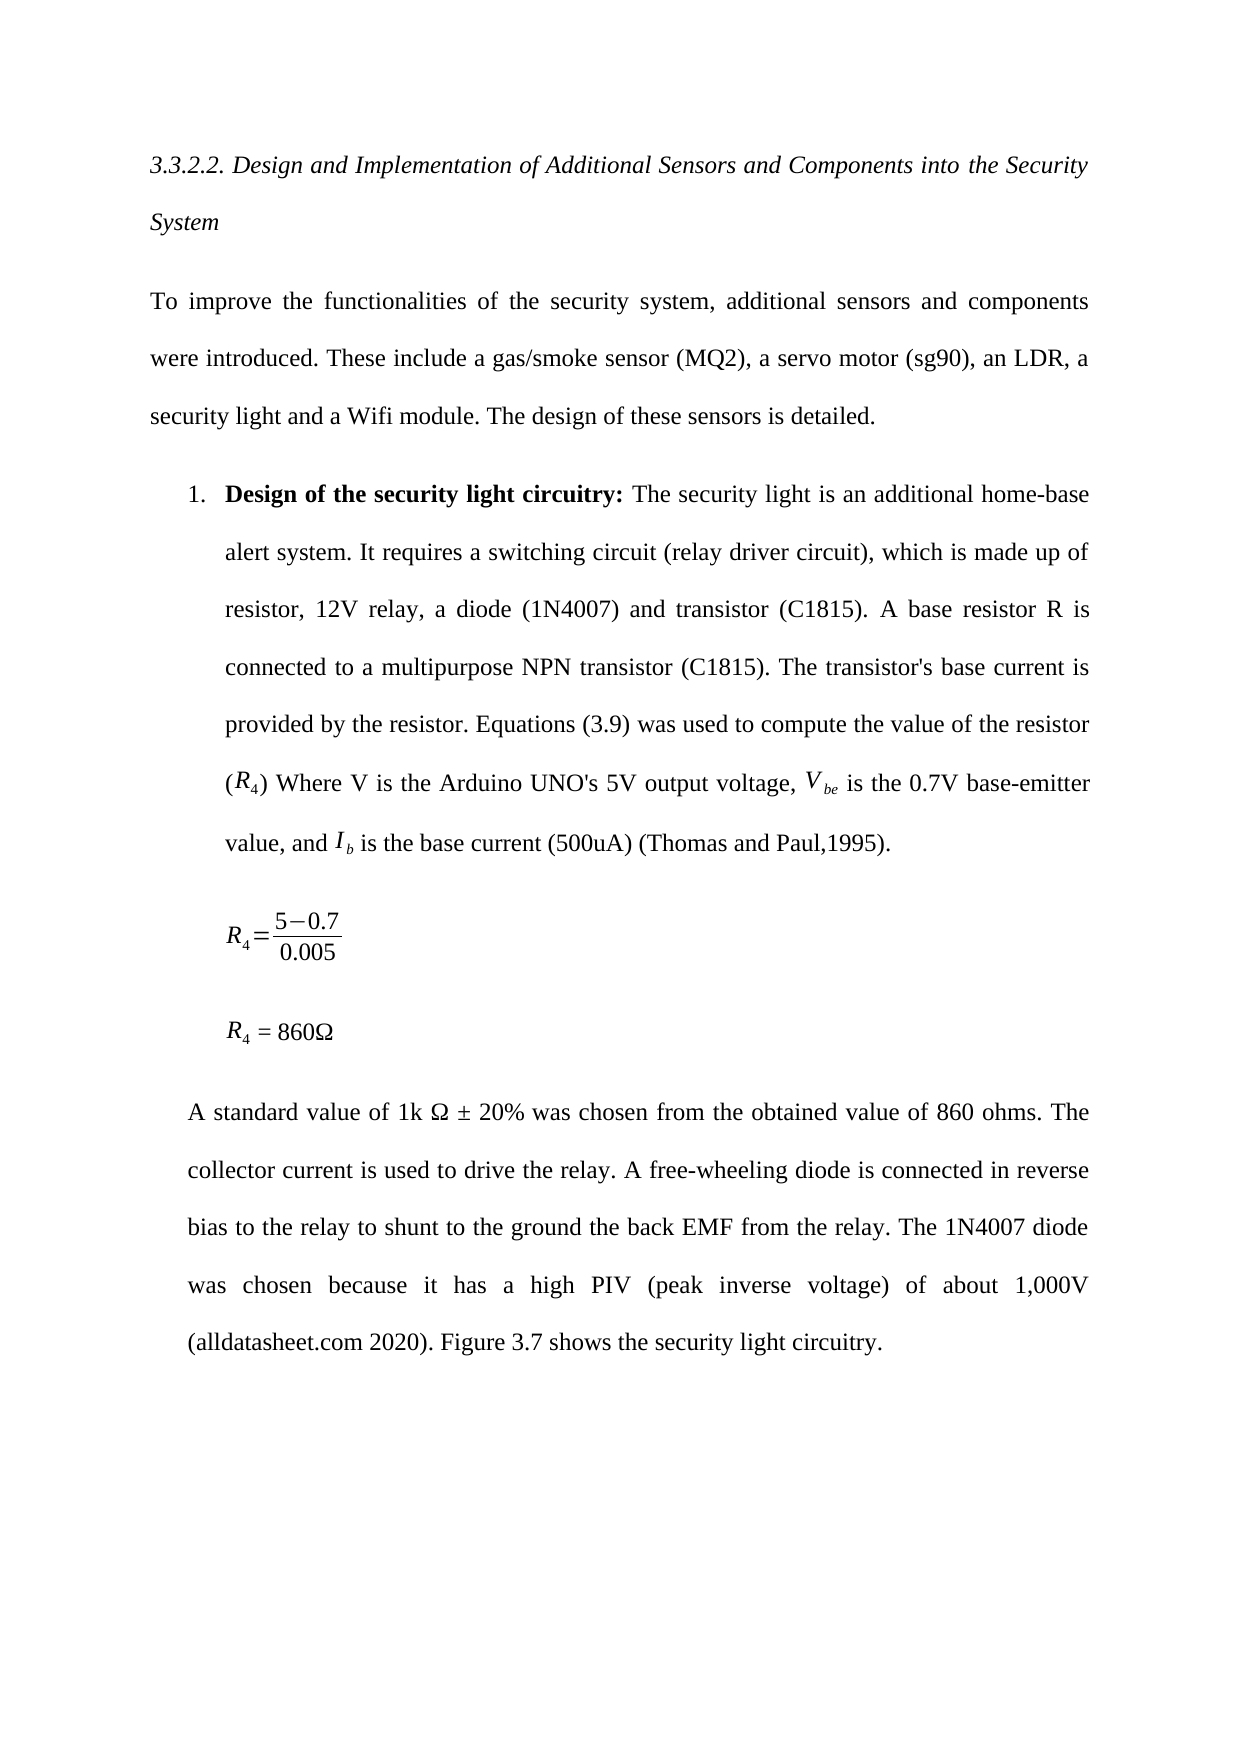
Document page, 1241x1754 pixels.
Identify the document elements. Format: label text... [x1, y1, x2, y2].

text 3.3.2.2. Design and Implementation of Additional Sensors and Components into the Security System [150, 150, 1090, 236]
text To improve the functionalities of the security system, additional sensors and components were introduced. These include a gas/smoke sensor (MQ2), a servo motor (sg90), an LDR, a security light and a Wifi module. The design of these sensors is detailed. [150, 286, 1090, 429]
list Design of the security light circuitry: The security light is an additional home-base alert system. It requires a switching circuit (relay driver circuit), which is made up of resistor, 12V relay, a diode (1N4007) and transistor (C1815). A base resistor R is connected to a multipurpose NPN transistor (C1815). The transistor's base current is provided by the resistor. Equations (3.9) was used to compute the value of the resistor () Where V is the Arduino UNO's 5V output voltage, is the 0.7V base-emitter value, and is the base current (500uA) (Thomas and Paul,1995). [187, 479, 1090, 858]
text A standard value of 1k Ω ± 20% was chosen from the obtained value of 860 ohms. The collector current is used to drive the relay. A free-wheeling diode is connected in reverse bias to the relay to shunt to the ground the back EMF from the relay. The 1N4007 diode was chosen because it has a high PIV (peak inverse voltage) of about 1,000V (alldatasheet.com 2020). Figure 3.7 shows the security light circuitry. [187, 1097, 1090, 1356]
text = 860Ω [150, 1016, 1090, 1048]
